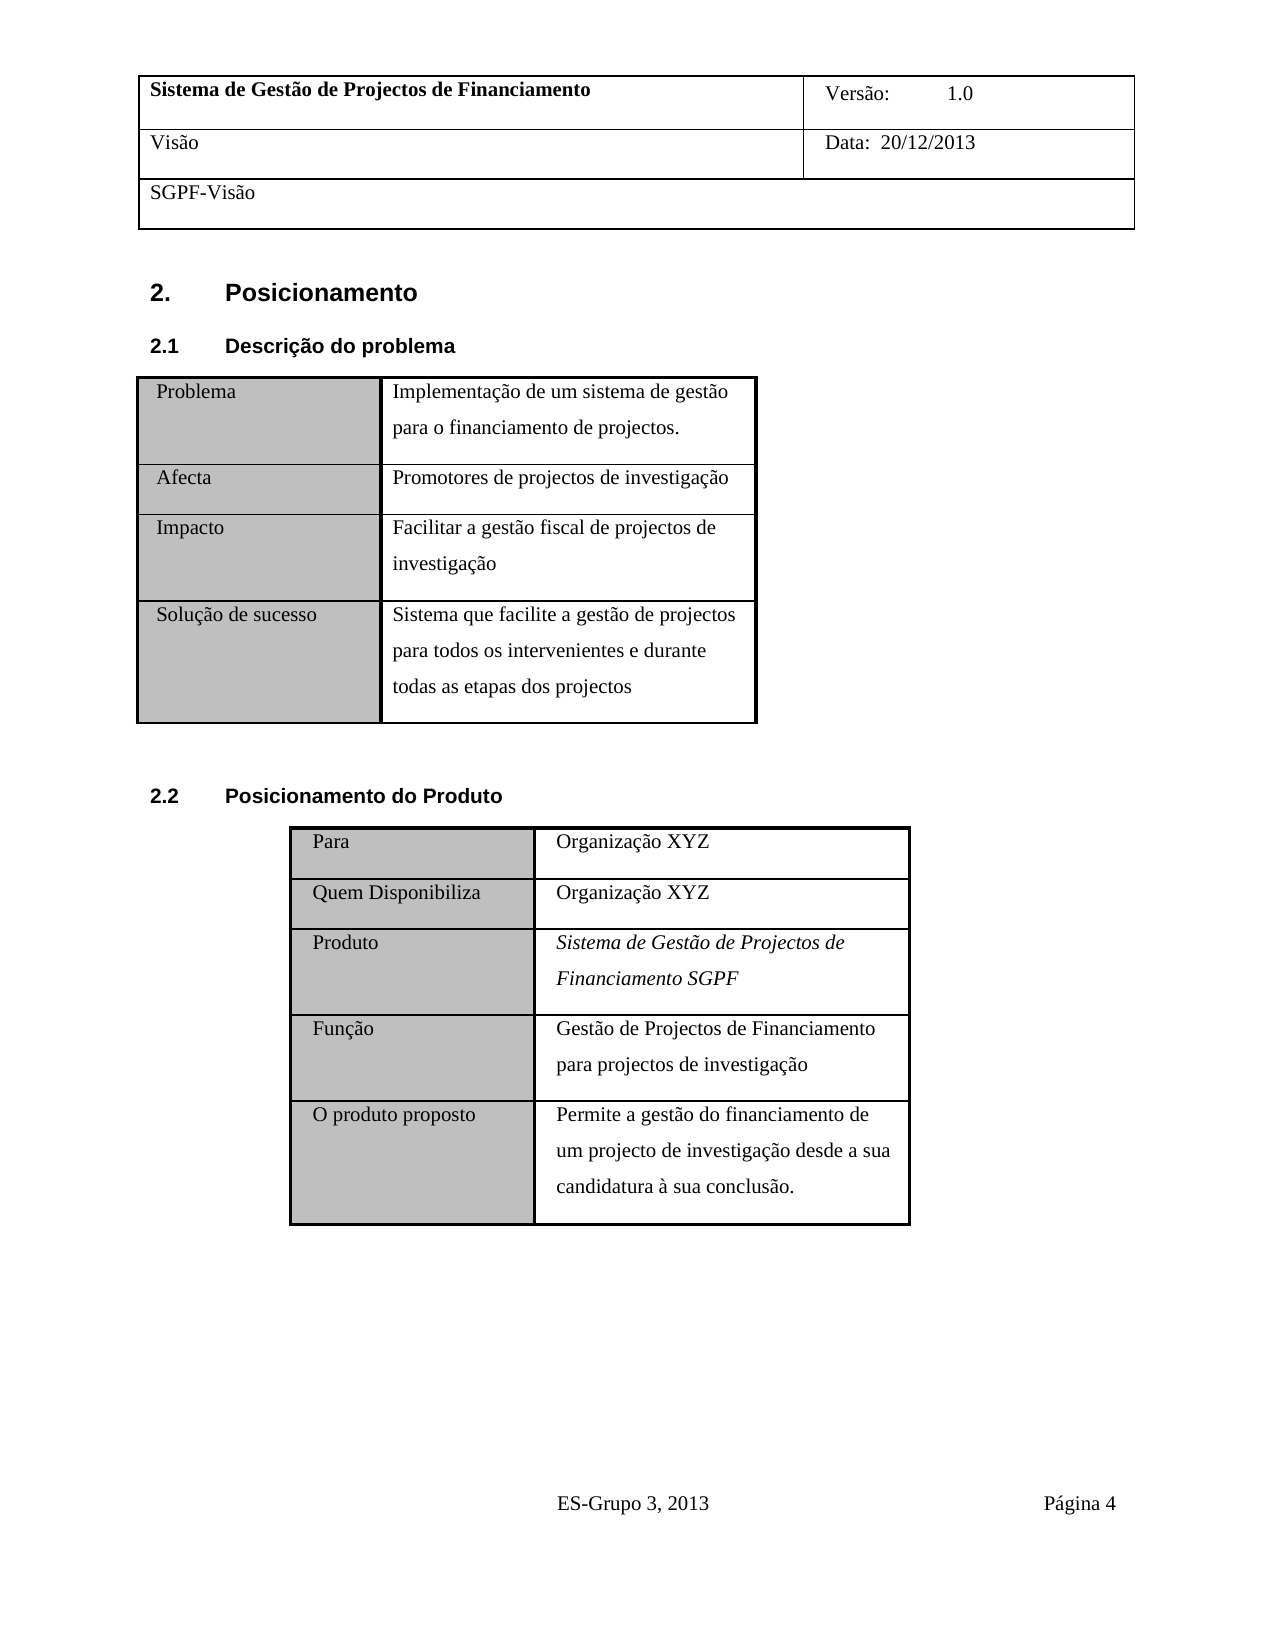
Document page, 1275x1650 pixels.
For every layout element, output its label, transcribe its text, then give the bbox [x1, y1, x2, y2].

table_cell Produto [292, 930, 533, 1014]
table_cell Afecta [139, 465, 379, 514]
subtitle Posicionamento do Produto [150, 784, 1125, 808]
table_header Organização XYZ [536, 830, 908, 878]
table_cell Sistema que facilite a gestão de projectos para todos os intervenientes e durante todas as etapas dos projectos [383, 602, 754, 722]
subtitle Posicionamento [150, 278, 1125, 307]
table_header Implementação de um sistema de gestão para o financiamento de projectos. [383, 379, 754, 464]
table_header Para [292, 830, 533, 878]
table_cell Função [292, 1016, 533, 1100]
table_cell Promotores de projectos de investigação [383, 465, 754, 514]
table_cell Impacto [139, 515, 379, 600]
table_cell Organização XYZ [536, 880, 908, 928]
subtitle Descrição do problema [150, 334, 1125, 358]
table_cell Facilitar a gestão fiscal de projectos de investigação [383, 515, 754, 600]
table_cell Gestão de Projectos de Financiamento para projectos de investigação [536, 1016, 908, 1100]
table_cell O produto proposto [292, 1102, 533, 1223]
table_cell Sistema de Gestão de Projectos de Financiamento SGPF [536, 930, 908, 1014]
table_header Problema [139, 379, 379, 464]
table_cell Permite a gestão do financiamento de um projecto de investigação desde a sua candidatura à sua conclusão. [536, 1102, 908, 1223]
table_cell Quem Disponibiliza [292, 880, 533, 928]
table_cell Solução de sucesso [139, 602, 379, 722]
